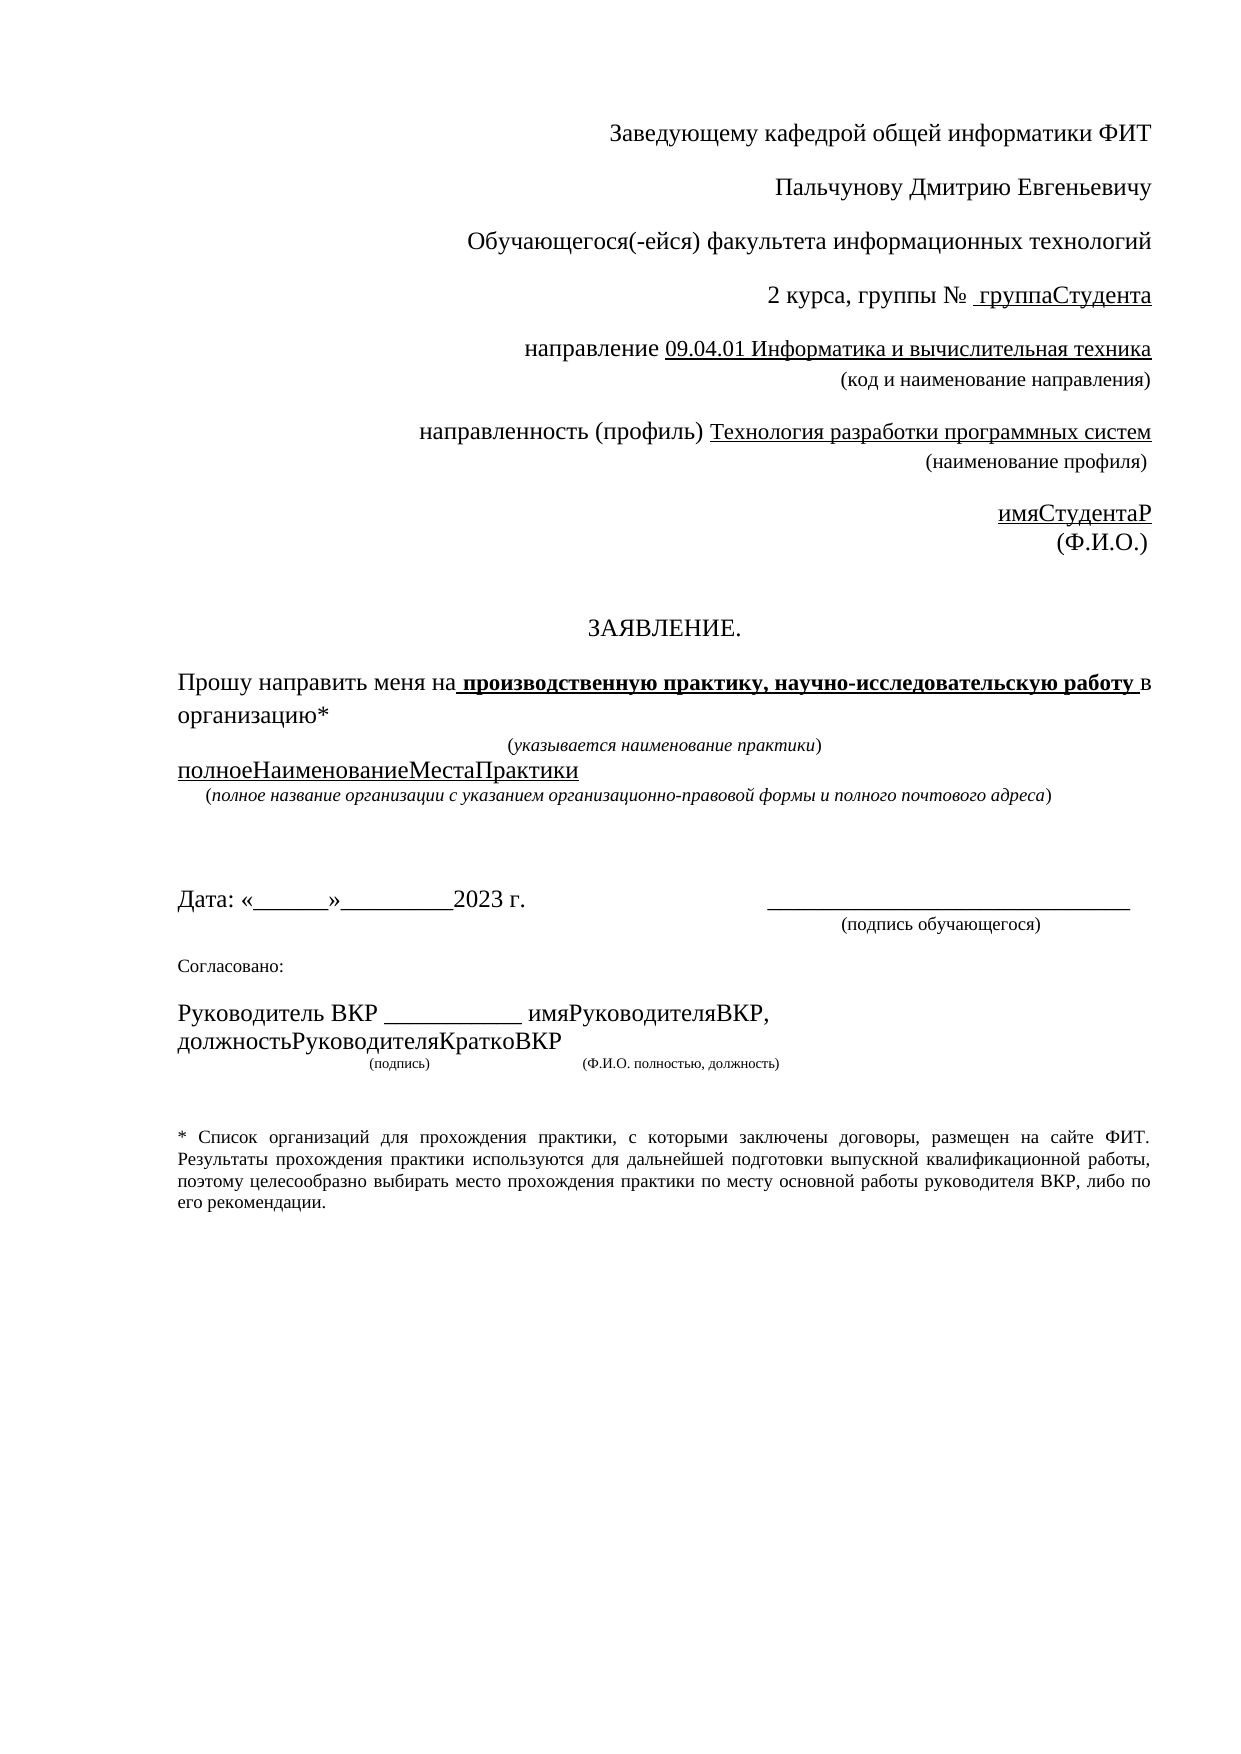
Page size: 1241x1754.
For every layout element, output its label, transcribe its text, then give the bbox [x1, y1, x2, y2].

text (наименование профиля) [177, 449, 1152, 473]
text Руководитель ВКР ___________ имяРуководителяВКР, должностьРуководителяКраткоВКР [177, 998, 1152, 1055]
text (указывается наименование практики) [177, 733, 1152, 755]
text Прошу направить меня на производственную практику, научно-исследовательскую работу в организацию* [177, 667, 1152, 729]
text Пальчунову Дмитрию Евгеньевичу [177, 172, 1152, 201]
text 2 курса, группы № группаСтудента [177, 280, 1152, 308]
text (полное название организации с указанием организационно-правовой формы и полного почтового адреса) [177, 784, 1152, 805]
text (Ф.И.О.) [177, 527, 1152, 555]
text полноеНаименованиеМестаПрактики [177, 755, 1152, 784]
text ЗАЯВЛЕНИЕ. [177, 613, 1152, 642]
text направленность (профиль) Технология разработки программных систем [177, 416, 1152, 444]
text имяСтудентаР [177, 498, 1152, 527]
text (подпись) (Ф.И.О. полностью, должность) [177, 1055, 1152, 1084]
text Заведующему кафедрой общей информатики ФИТ [177, 118, 1152, 147]
text * Список организаций для прохождения практики, с которыми заключены договоры, размещен на сайте ФИТ. Результаты прохождения практики используются для дальнейшей подготовки выпускной квалификационной работы, поэтому целесообразно выбирать место прохождения практики по месту основной работы руководителя ВКР, либо по его рекомендации. [177, 1126, 1152, 1213]
text (код и наименование направления) [177, 367, 1152, 391]
text Согласовано: [177, 955, 1152, 977]
text (подпись обучающегося) [177, 913, 1152, 934]
text Обучающегося(-ейся) факультета информационных технологий [177, 226, 1152, 254]
text направление 09.04.01 Информатика и вычислительная техника [177, 333, 1152, 362]
text Дата: «______»_________2023 г. _____________________________ [177, 884, 1152, 913]
